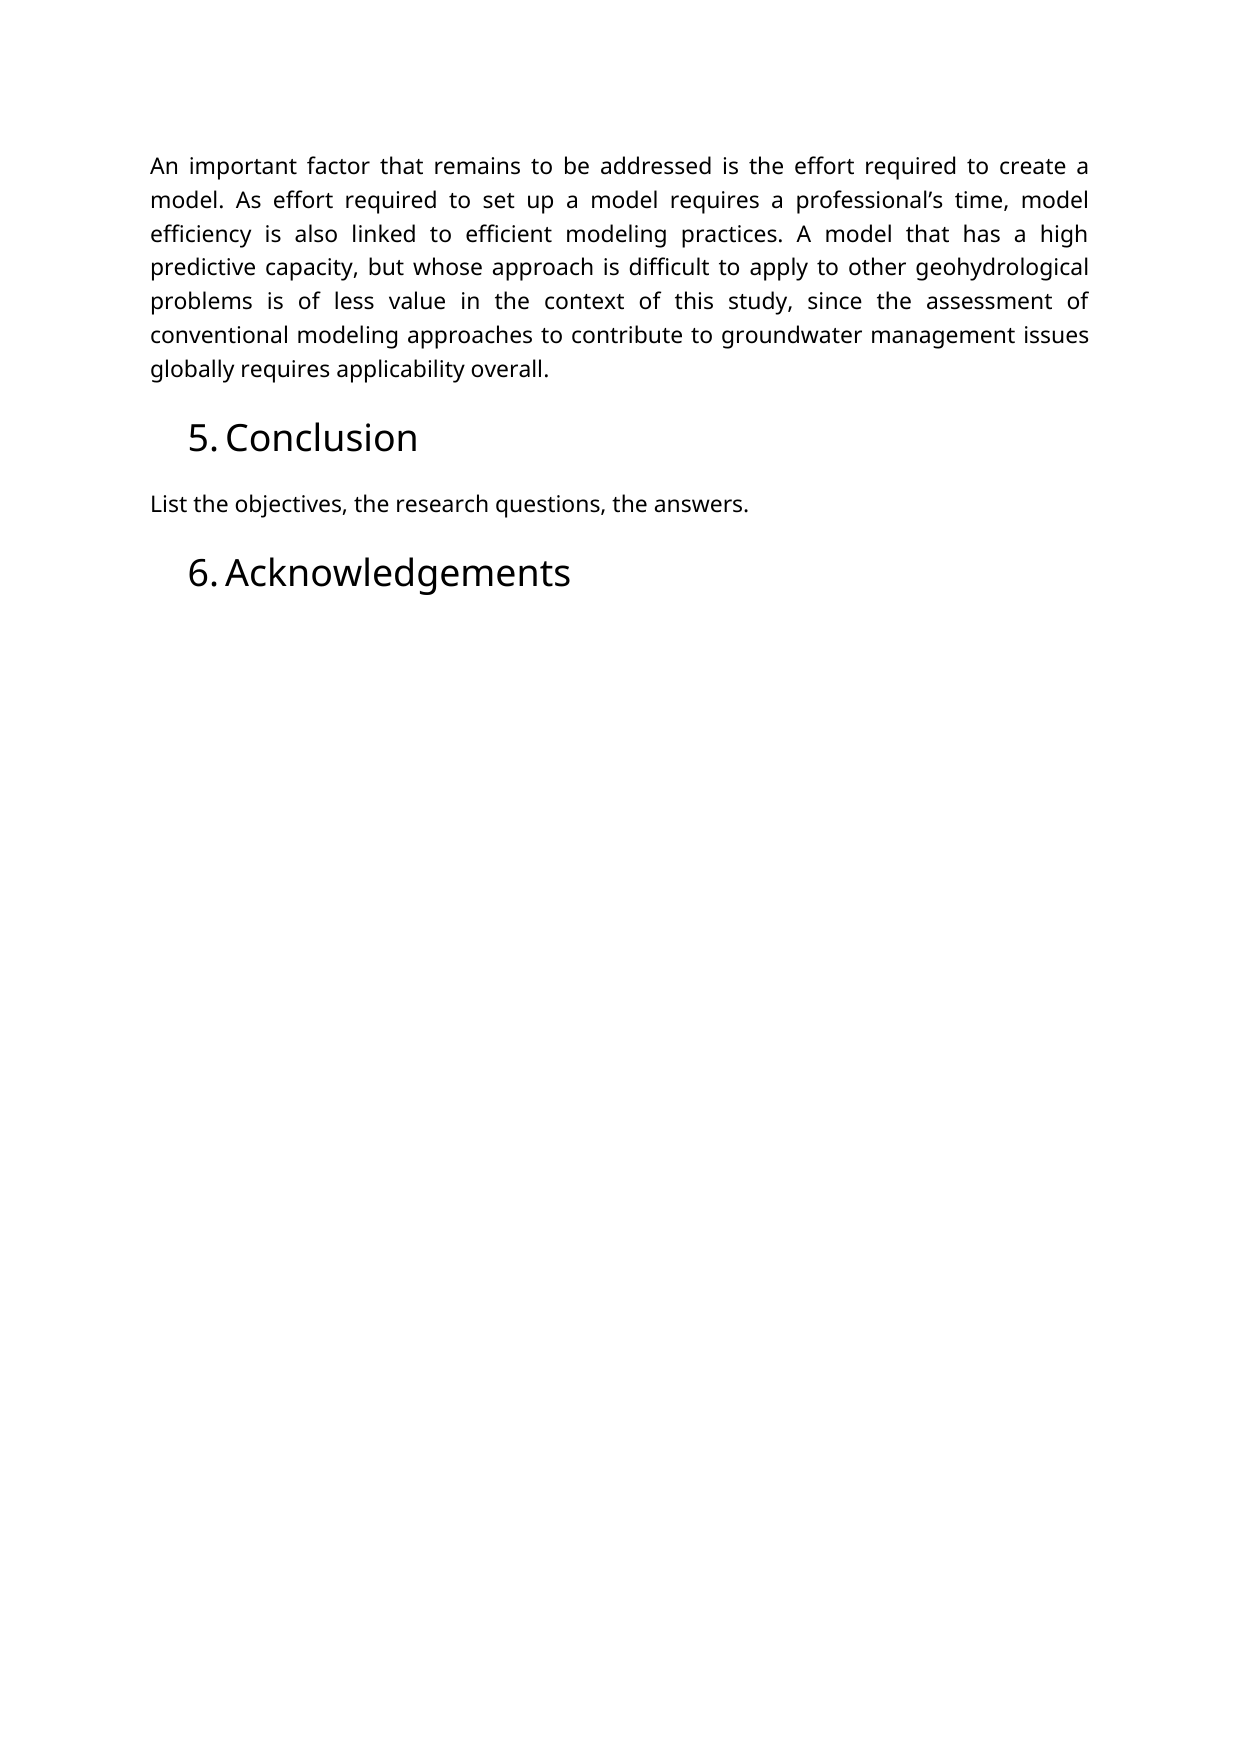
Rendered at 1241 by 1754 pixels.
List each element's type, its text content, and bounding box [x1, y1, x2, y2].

subtitle Acknowledgements [187, 547, 1090, 598]
subtitle Conclusion [187, 411, 1090, 462]
text List the objectives, the research questions, the answers. [150, 488, 1090, 519]
text An important factor that remains to be addressed is the effort required to create a model. As effort required to set up a model requires a professional’s time, model efficiency is also linked to efficient modeling practices. A model that has a high predictive capacity, but whose approach is difficult to apply to other geohydrological problems is of less value in the context of this study, since the assessment of conventional modeling approaches to contribute to groundwater management issues globally requires applicability overall. [150, 150, 1090, 384]
